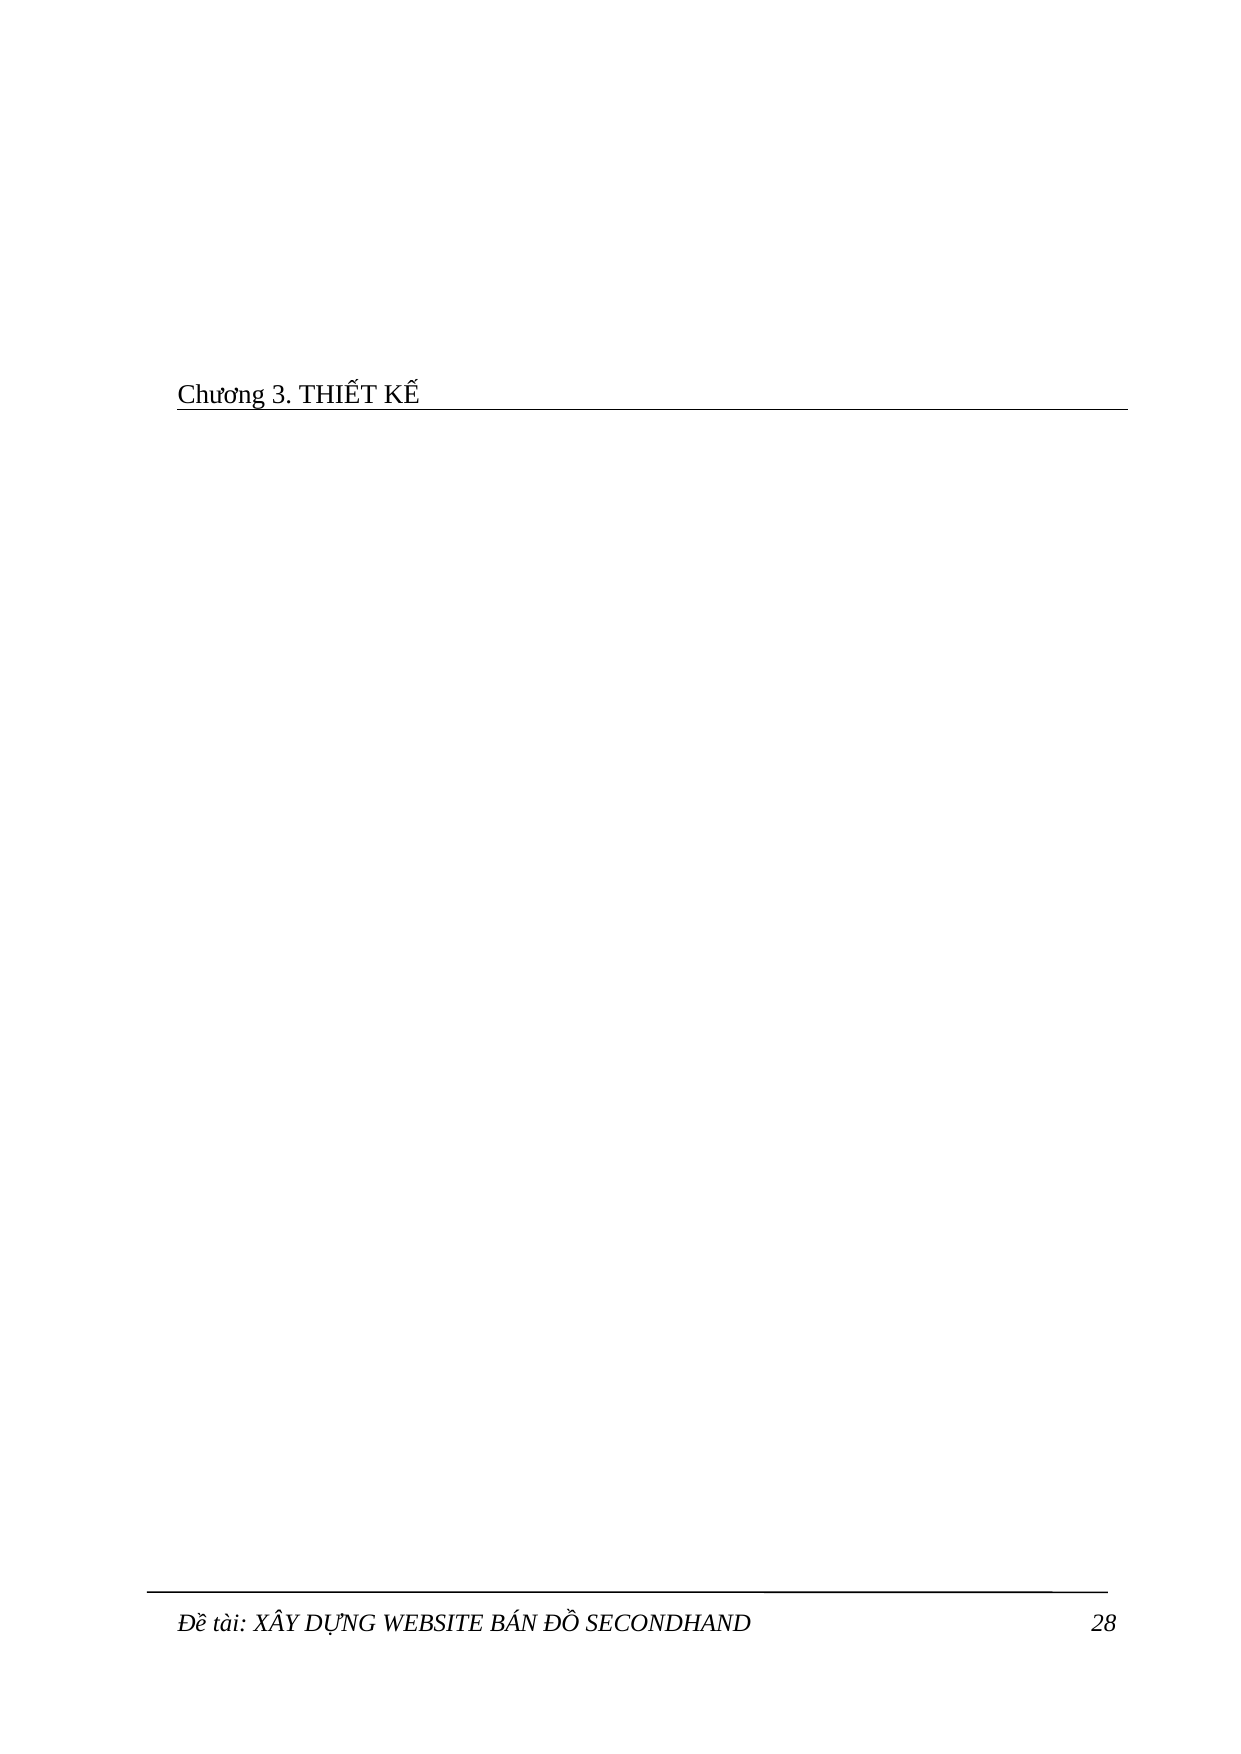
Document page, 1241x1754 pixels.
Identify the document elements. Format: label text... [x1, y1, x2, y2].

text Chương 3. THIẾT KẾ [177, 378, 1122, 409]
